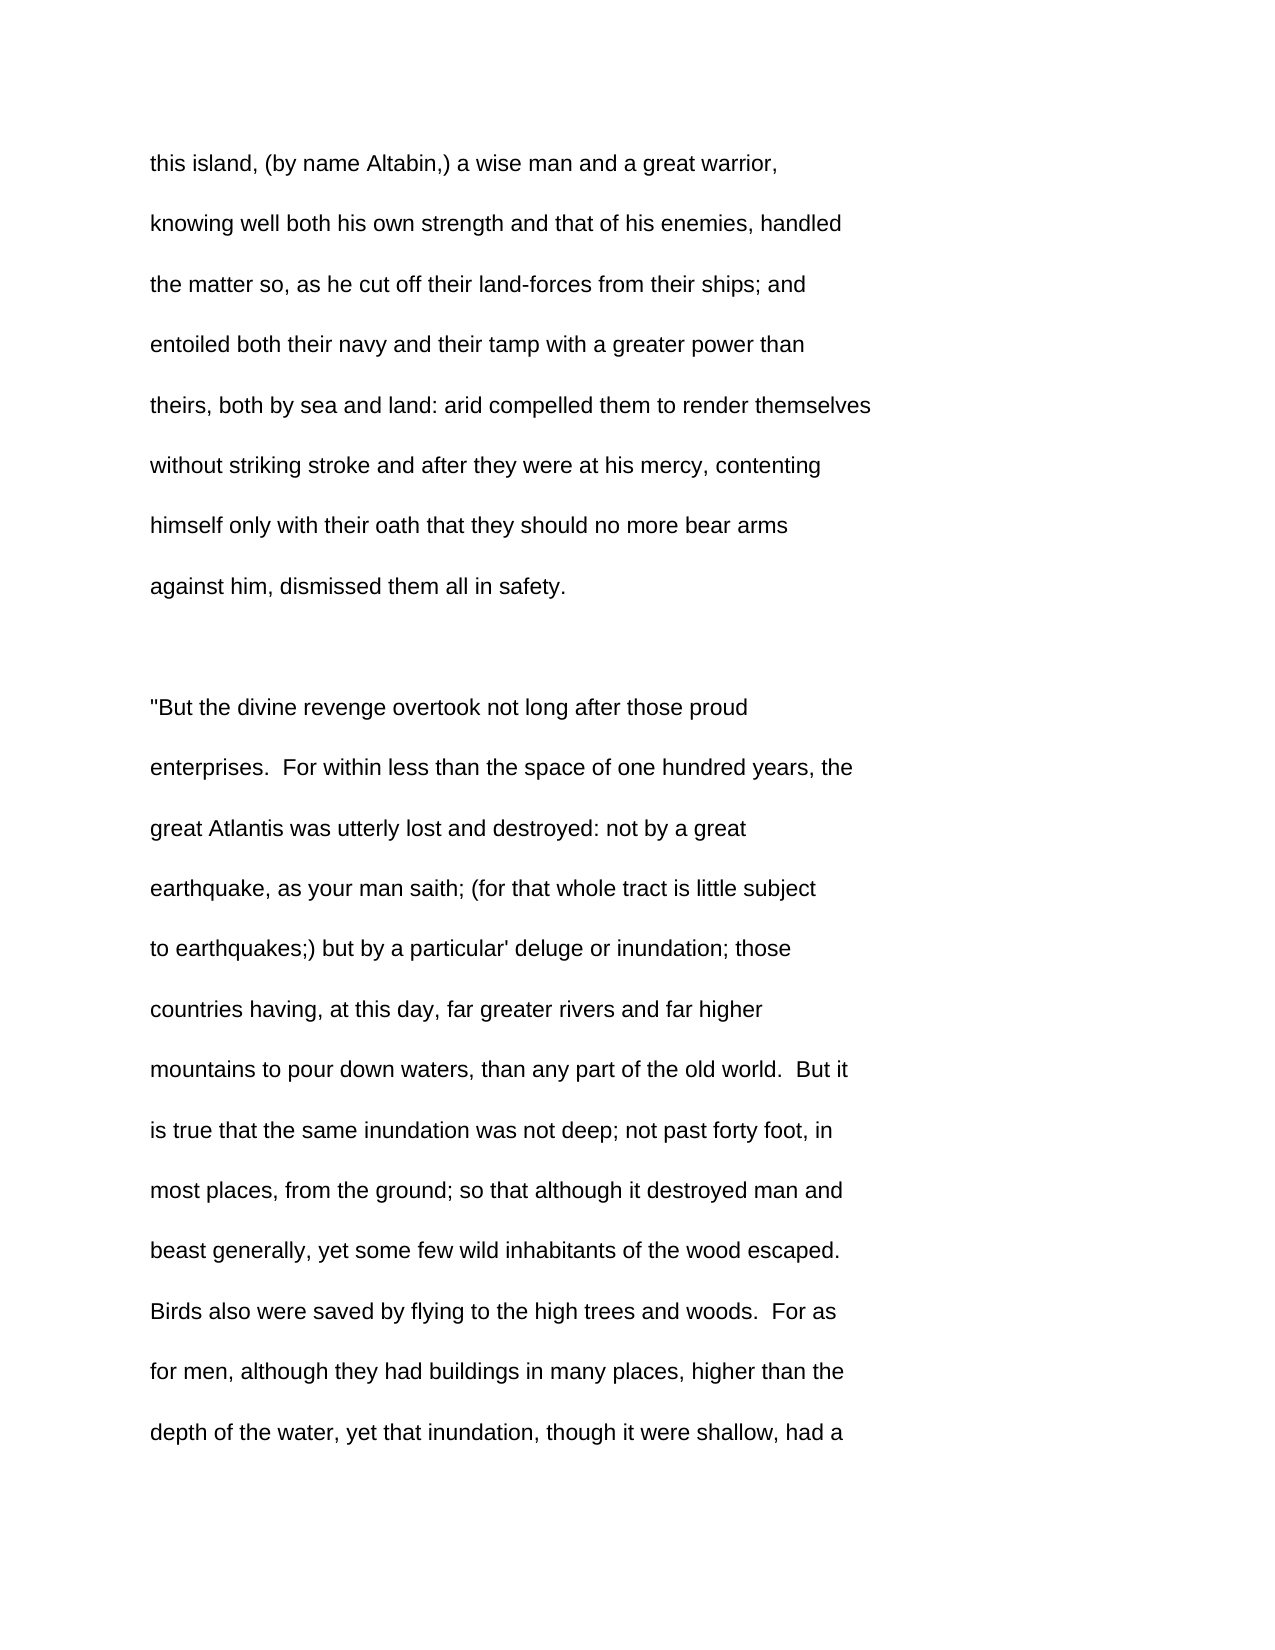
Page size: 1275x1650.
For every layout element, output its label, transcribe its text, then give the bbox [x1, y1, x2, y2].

text "But the divine revenge overtook not long after those proud [150, 694, 1125, 720]
text most places, from the ground; so that although it destroyed man and [150, 1177, 1125, 1203]
text Birds also were saved by flying to the high trees and woods. For as [150, 1298, 1125, 1324]
text for men, although they had buildings in many places, higher than the [150, 1358, 1125, 1385]
text without striking stroke and after they were at his mercy, contenting [150, 452, 1125, 478]
text to earthquakes;) but by a particular' deluge or inundation; those [150, 935, 1125, 962]
text enterprises. For within less than the space of one hundred years, the [150, 754, 1125, 781]
text great Atlantis was utterly lost and destroyed: not by a great [150, 814, 1125, 841]
text this island, (by name Altabin,) a wise man and a great warrior, [150, 150, 1125, 176]
text against him, dismissed them all in safety. [150, 573, 1125, 599]
text beast generally, yet some few wild inhabitants of the wood escaped. [150, 1237, 1125, 1264]
text depth of the water, yet that inundation, though it were shallow, had a [150, 1419, 1125, 1445]
text the matter so, as he cut off their land-forces from their ships; and [150, 271, 1125, 297]
text theirs, both by sea and land: arid compelled them to render themselves [150, 392, 1125, 418]
text mountains to pour down waters, than any part of the old world. But it [150, 1056, 1125, 1083]
text himself only with their oath that they should no more bear arms [150, 512, 1125, 539]
text earthquake, as your man saith; (for that whole tract is little subject [150, 875, 1125, 901]
text knowing well both his own strength and that of his enemies, handled [150, 210, 1125, 237]
text entoiled both their navy and their tamp with a greater power than [150, 331, 1125, 358]
text countries having, at this day, far greater rivers and far higher [150, 996, 1125, 1022]
text is true that the same inundation was not deep; not past forty foot, in [150, 1117, 1125, 1143]
